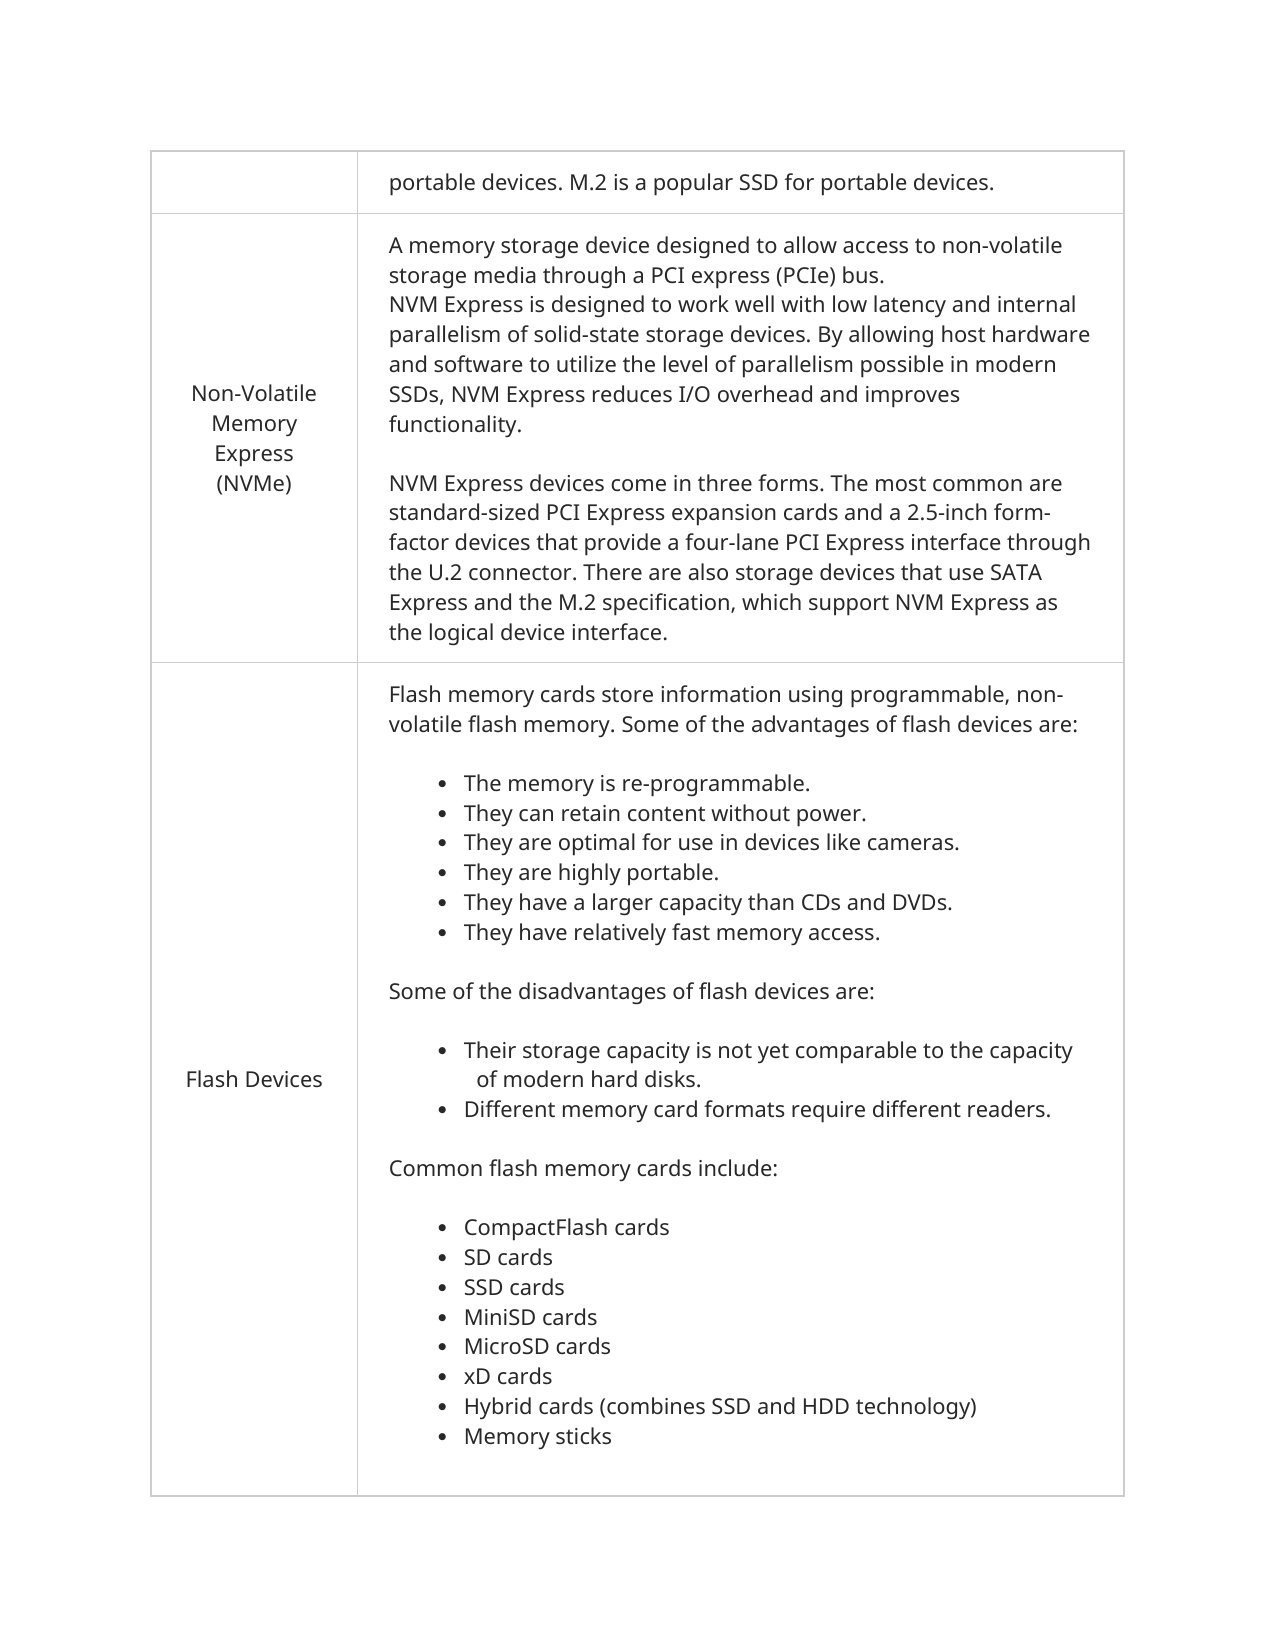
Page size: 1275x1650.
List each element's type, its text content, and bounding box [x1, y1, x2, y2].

table_cell Flash Devices [152, 663, 357, 1495]
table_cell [152, 152, 357, 213]
table_cell Flash memory cards store information using programmable, non-volatile flash memory. Some of the advantages of flash devices are: The memory is re-programmable. They can retain content without power. They are optimal for use in devices like cameras. They are highly portable. They have a larger capacity than CDs and DVDs. They have relatively fast memory access. Some of the disadvantages of flash devices are: Their storage capacity is not yet comparable to the capacity of modern hard disks. Different memory card formats require different readers. Common flash memory cards include: CompactFlash cards SD cards SSD cards MiniSD cards MicroSD cards xD cards Hybrid cards (combines SSD and HDD technology) Memory sticks [358, 663, 1123, 1495]
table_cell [358, 152, 1123, 213]
table_cell A memory storage device designed to allow access to non-volatile storage media through a PCI express (PCIe) bus. NVM Express is designed to work well with low latency and internal parallelism of solid-state storage devices. By allowing host hardware and software to utilize the level of parallelism possible in modern SSDs, NVM Express reduces I/O overhead and improves functionality. NVM Express devices come in three forms. The most common are standard-sized PCI Express expansion cards and a 2.5-inch form-factor devices that provide a four-lane PCI Express interface through the U.2 connector. There are also storage devices that use SATA Express and the M.2 specification, which support NVM Express as the logical device interface. [358, 214, 1123, 662]
table_cell Non-Volatile Memory Express (NVMe) [152, 214, 357, 662]
